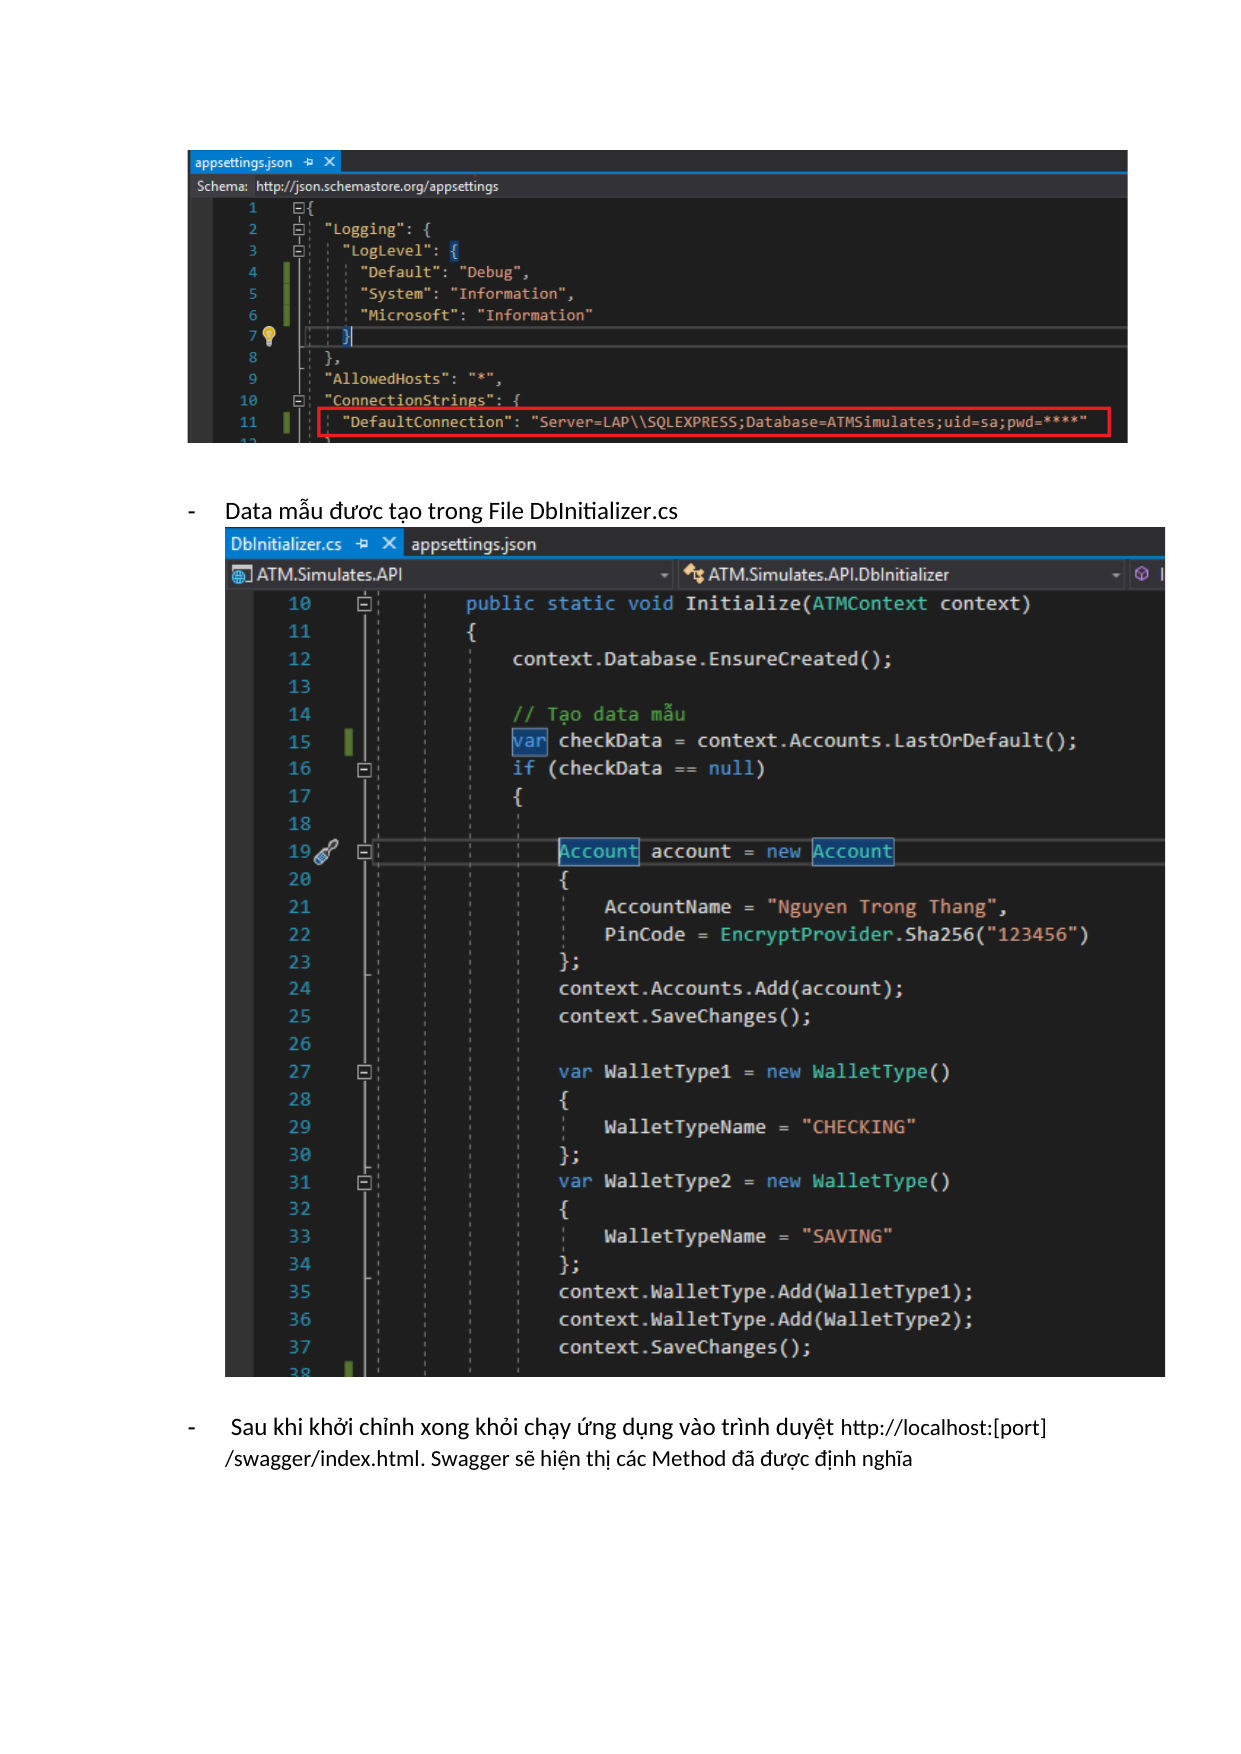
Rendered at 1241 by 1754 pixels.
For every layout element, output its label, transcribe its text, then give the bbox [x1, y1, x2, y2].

picture [187, 150, 1128, 443]
list Sau khi khởi chỉnh xong khỏi chạy ứng dụng vào trình duyệt http://localhost:[port] /swagger/index.html. Swagger sẽ hiện thị các Method đã được định nghĩa [187, 1411, 1090, 1472]
picture [225, 527, 1166, 1377]
list Data mẫu đươc tạo trong File DbInitializer.cs [187, 495, 1090, 525]
